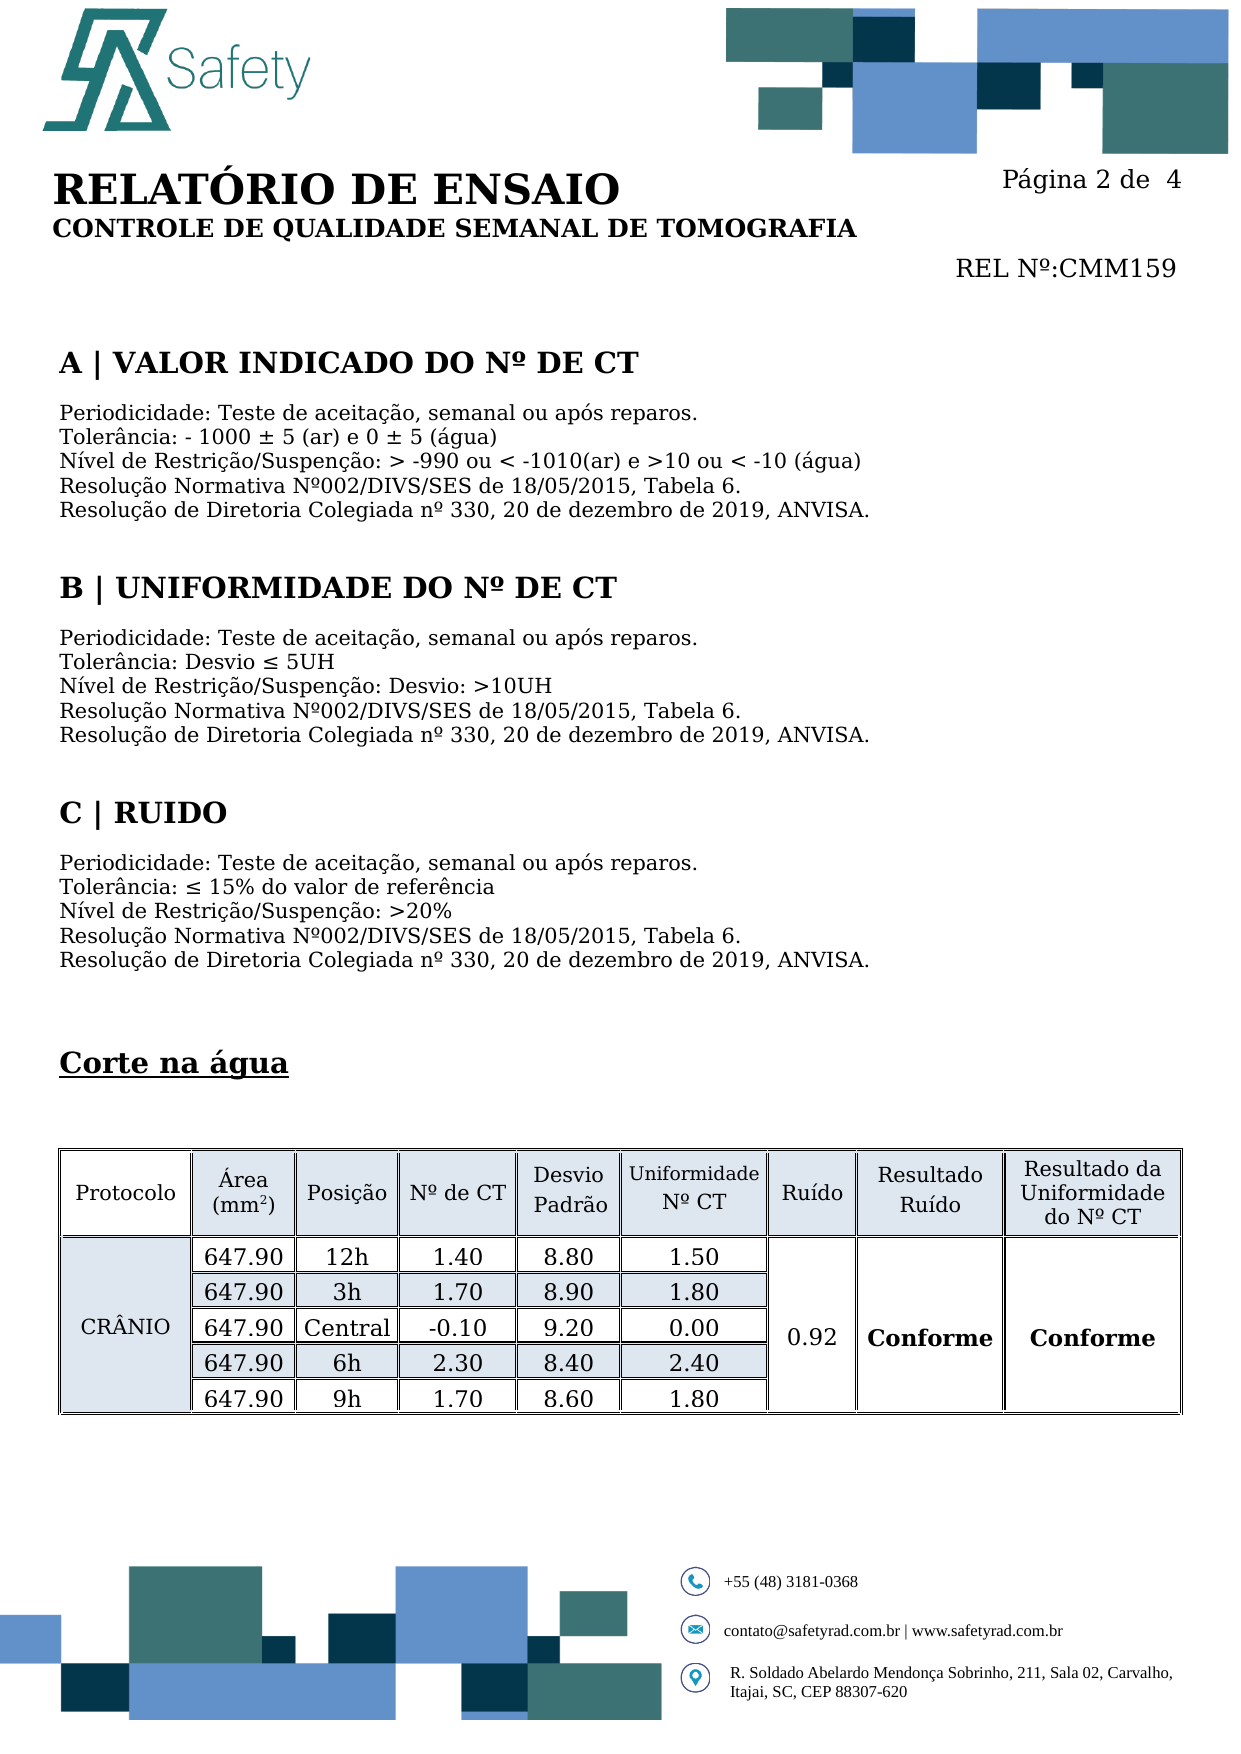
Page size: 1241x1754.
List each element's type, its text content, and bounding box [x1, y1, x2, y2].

table_cell 647.90 [192, 1380, 295, 1412]
table_cell 1.70 [400, 1274, 515, 1306]
picture [680, 1614, 710, 1644]
table_cell Conforme [1004, 1235, 1181, 1412]
text Periodicidade: Teste de aceitação, semanal ou após reparos. [59, 626, 1122, 650]
table_cell 3h [297, 1274, 397, 1306]
table_cell 2.30 [400, 1345, 515, 1377]
table_header Posição [295, 1149, 399, 1235]
table_header Desvio Padrão [517, 1151, 620, 1235]
text Resolução Normativa Nº002/DIVS/SES de 18/05/2015, Tabela 6. [59, 699, 1122, 723]
table_cell 2.40 [622, 1345, 766, 1377]
table_cell 1.50 [622, 1238, 766, 1271]
table_cell 0.00 [622, 1309, 766, 1341]
text Tolerância: - 1000 ± 5 (ar) e 0 ± 5 (água) [59, 425, 1228, 449]
table_cell 9.20 [518, 1309, 619, 1341]
table_cell 1.80 [620, 1377, 768, 1412]
table_cell 8.60 [517, 1380, 620, 1412]
text Resolução Normativa Nº002/DIVS/SES de 18/05/2015, Tabela 6. [59, 474, 1122, 498]
picture [680, 1566, 710, 1596]
table_header Resultado Ruído [856, 1149, 1004, 1235]
text Periodicidade: Teste de aceitação, semanal ou após reparos. [59, 401, 1122, 425]
table_header Ruído [768, 1151, 856, 1235]
text B | UNIFORMIDADE DO Nº DE CT [59, 571, 1122, 605]
table_header Resultado da Uniformidade do Nº CT [1004, 1151, 1180, 1235]
picture [680, 1663, 710, 1693]
table_cell 1.80 [622, 1274, 766, 1306]
text Resolução Normativa Nº002/DIVS/SES de 18/05/2015, Tabela 6. [59, 924, 1122, 948]
table_cell 1.70 [399, 1377, 517, 1412]
table_header Nº de CT [399, 1149, 517, 1235]
table_cell Central [297, 1309, 397, 1341]
table_cell 8.80 [518, 1238, 619, 1271]
picture [0, 1566, 662, 1720]
picture [725, 8, 1229, 154]
table_cell 647.90 [193, 1274, 294, 1306]
table_cell 8.90 [518, 1274, 619, 1306]
table_cell -0.10 [400, 1309, 515, 1341]
table_cell 12h [297, 1238, 397, 1271]
text C | RUIDO [59, 796, 1122, 830]
table_header Área (mm2) [192, 1151, 295, 1235]
text Tolerância: ≤ 15% do valor de referência [59, 875, 1228, 899]
table_cell CRÂNIO [59, 1235, 192, 1412]
text Tolerância: Desvio ≤ 5UH [59, 650, 1228, 674]
table_cell 647.90 [193, 1309, 294, 1341]
table_cell 8.40 [518, 1345, 619, 1377]
table_header Uniformidade Nº CT [620, 1149, 768, 1235]
table_cell 1.40 [400, 1238, 515, 1271]
picture [42, 8, 311, 131]
text Nível de Restrição/Suspenção: Desvio: >10UH [59, 674, 1228, 699]
text Corte na água [59, 1046, 1228, 1081]
table_cell 647.90 [193, 1238, 294, 1271]
text Resolução de Diretoria Colegiada nº 330, 20 de dezembro de 2019, ANVISA. [59, 498, 1122, 522]
table_cell 647.90 [193, 1345, 294, 1377]
table_cell 9h [295, 1377, 399, 1412]
table_cell Conforme [856, 1235, 1004, 1412]
text Resolução de Diretoria Colegiada nº 330, 20 de dezembro de 2019, ANVISA. [59, 948, 1122, 972]
text Nível de Restrição/Suspenção: > -990 ou < -1010(ar) e >10 ou < -10 (água) [59, 449, 1228, 474]
text Resolução de Diretoria Colegiada nº 330, 20 de dezembro de 2019, ANVISA. [59, 723, 1122, 747]
table_header Protocolo [59, 1149, 192, 1235]
table_cell 0.92 [768, 1238, 856, 1412]
text Nível de Restrição/Suspenção: >20% [59, 899, 1228, 924]
table_cell 6h [297, 1345, 397, 1377]
text Periodicidade: Teste de aceitação, semanal ou após reparos. [59, 851, 1122, 875]
text A | VALOR INDICADO DO Nº DE CT [59, 346, 1122, 380]
